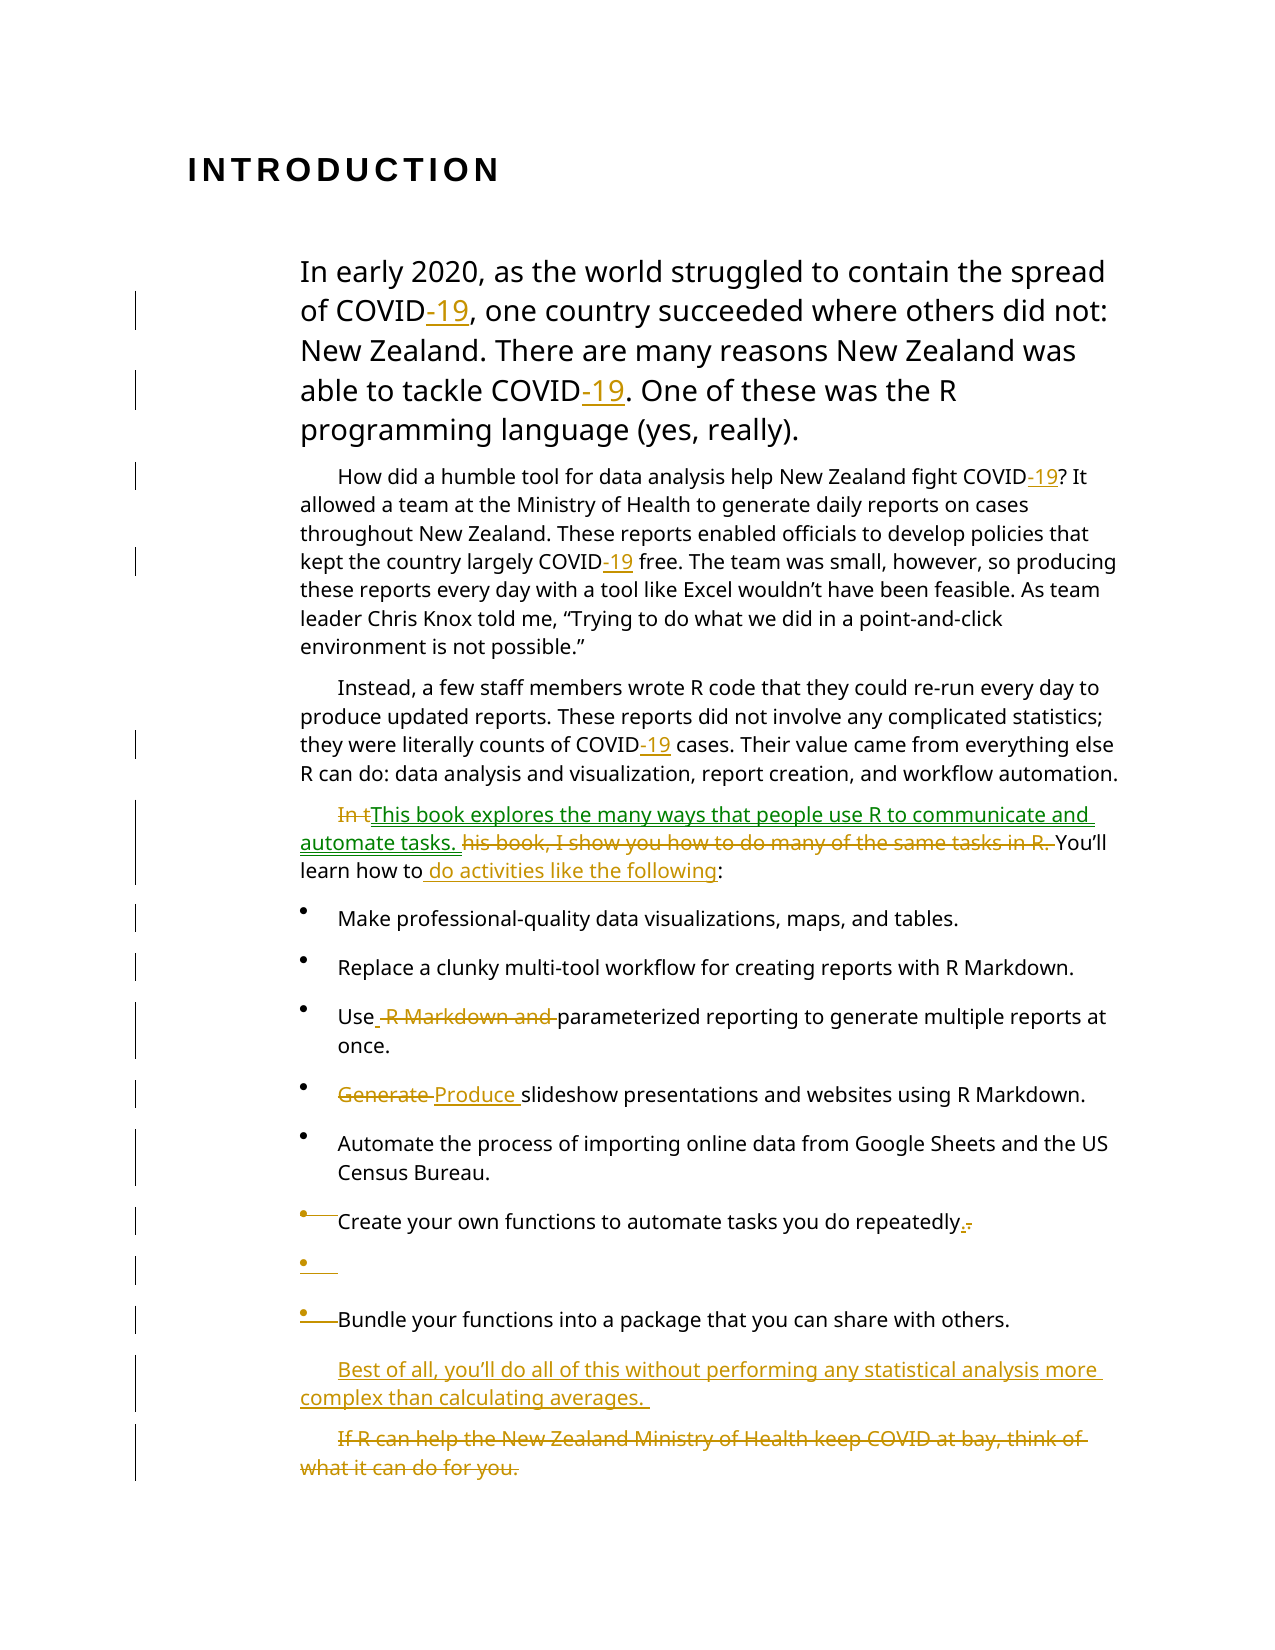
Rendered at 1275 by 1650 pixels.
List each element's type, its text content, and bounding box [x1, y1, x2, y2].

list slideshow presentations and websites using R Markdown. [300, 1080, 1125, 1108]
list Bundle your functions into a package that you can share with others. [300, 1306, 1125, 1334]
text In early 2020, as the world struggled to contain the spread of COVID, one country succeeded where others did not: New Zealand. There are many reasons New Zealand was able to tackle COVID. One of these was the R programming language (yes, really). [300, 251, 1125, 449]
list Automate the process of importing online data from Google Sheets and the US Census Bureau. [300, 1129, 1125, 1186]
list Create your own functions to automate tasks you do repeatedly [300, 1207, 1125, 1235]
list Replace a clunky multi-tool workflow for creating reports with R Markdown. [300, 953, 1125, 981]
title Introduction [187, 150, 1125, 188]
text Instead, a few staff members wrote R code that they could re-run every day to produce updated reports. These reports did not involve any complicated statistics; they were literally counts of COVID cases. Their value came from everything else R can do: data analysis and visualization, report creation, and workflow automation. [300, 673, 1125, 787]
text How did a humble tool for data analysis help New Zealand fight COVID? It allowed a team at the Ministry of Health to generate daily reports on cases throughout New Zealand. These reports enabled officials to develop policies that kept the country largely COVID free. The team was small, however, so producing these reports every day with a tool like Excel wouldn’t have been feasible. As team leader Chris Knox told me, “Trying to do what we did in a point-and-click environment is not possible.” [300, 462, 1125, 661]
list Make professional-quality data visualizations, maps, and tables. [300, 904, 1125, 932]
list Useparameterized reporting to generate multiple reports at once. [300, 1002, 1125, 1059]
text You’ll learn how to: [300, 800, 1125, 885]
